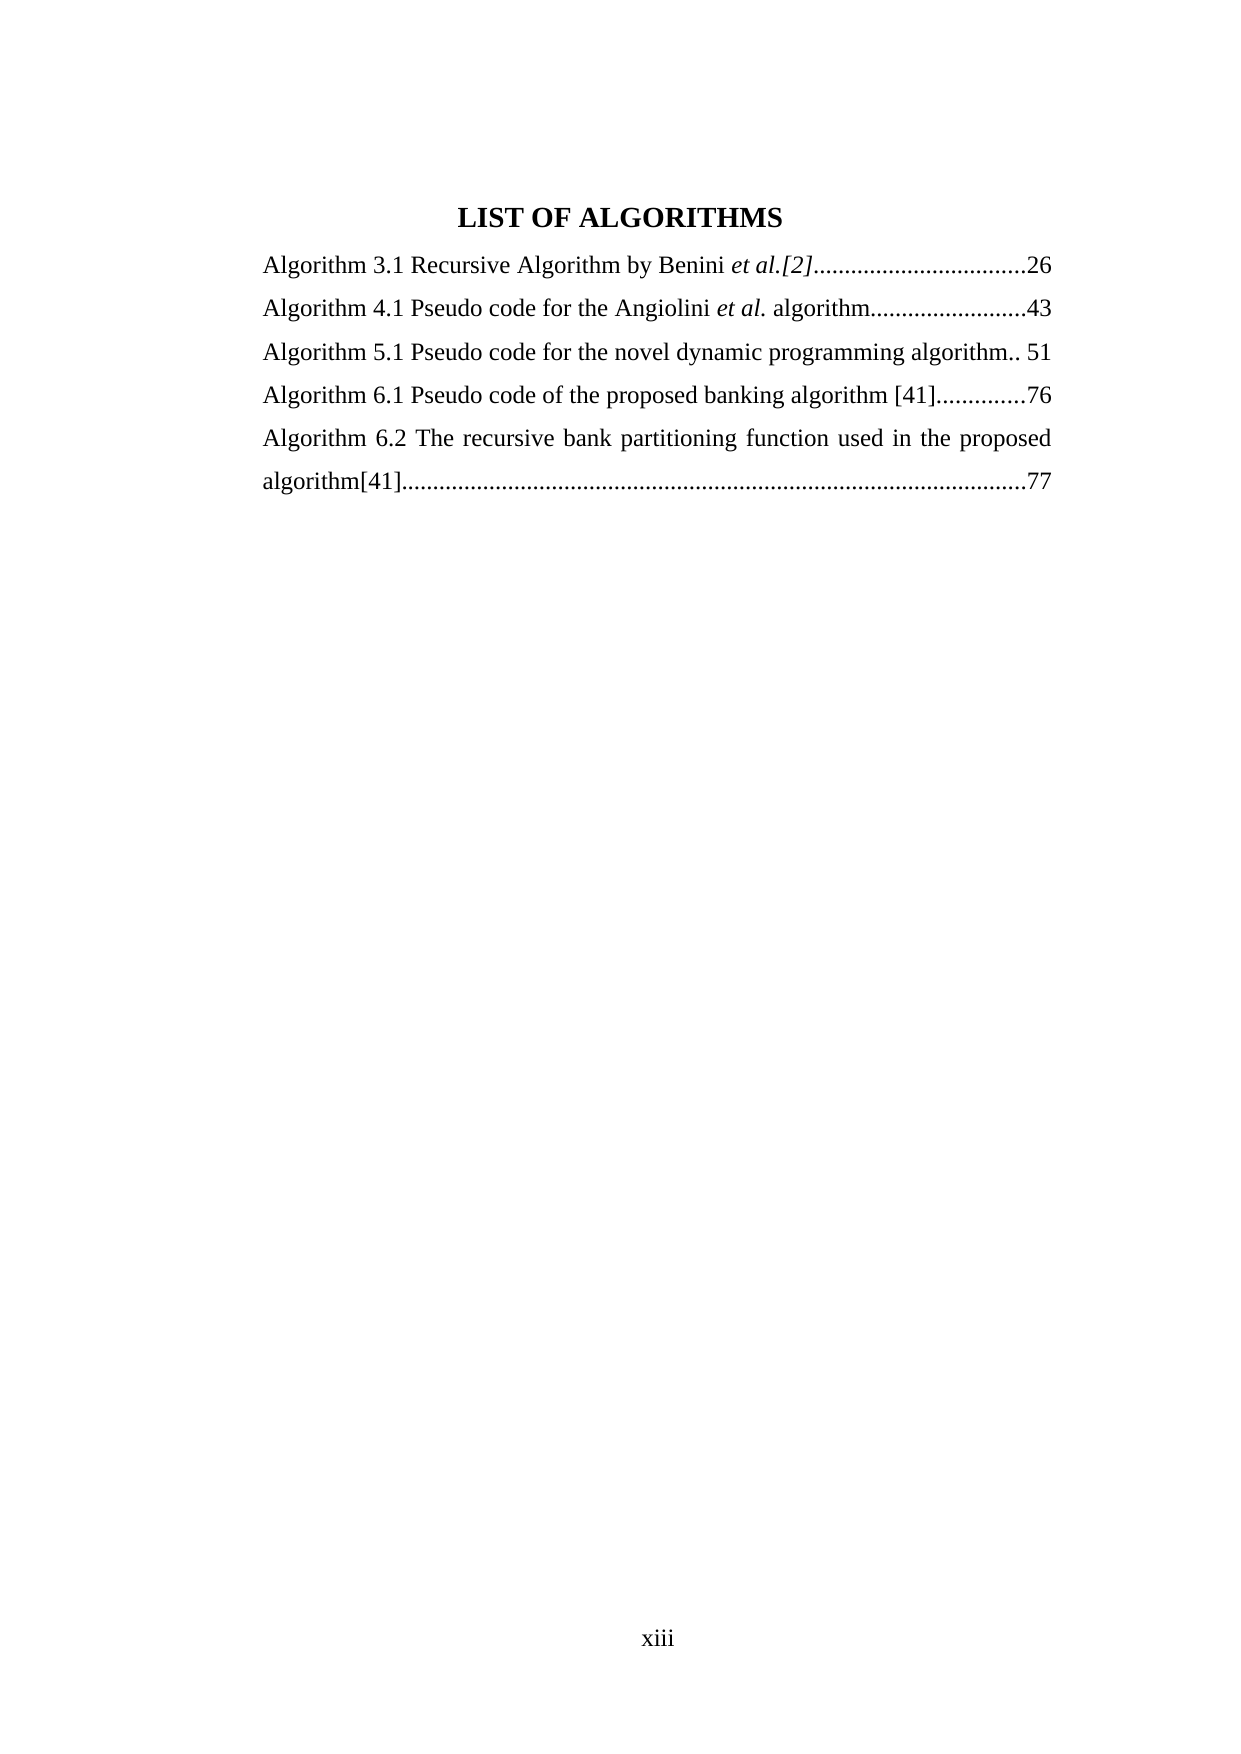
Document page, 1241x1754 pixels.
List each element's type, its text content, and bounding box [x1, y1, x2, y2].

subtitle List of Algorithms [187, 200, 1053, 233]
text Algorithm 5.1 Pseudo code for the novel dynamic programming algorithm. 51 [262, 337, 1053, 365]
text Algorithm 6.2 The recursive bank partitioning function used in the proposed algorithm[41]. 77 [262, 423, 1053, 495]
text Algorithm 6.1 Pseudo code of the proposed banking algorithm [41]. 76 [262, 380, 1053, 408]
text Algorithm 4.1 Pseudo code for the Angiolini et al. algorithm. 43 [262, 293, 1053, 322]
text Algorithm 3.1 Recursive Algorithm by Benini et al.[2] 26 [262, 250, 1053, 279]
